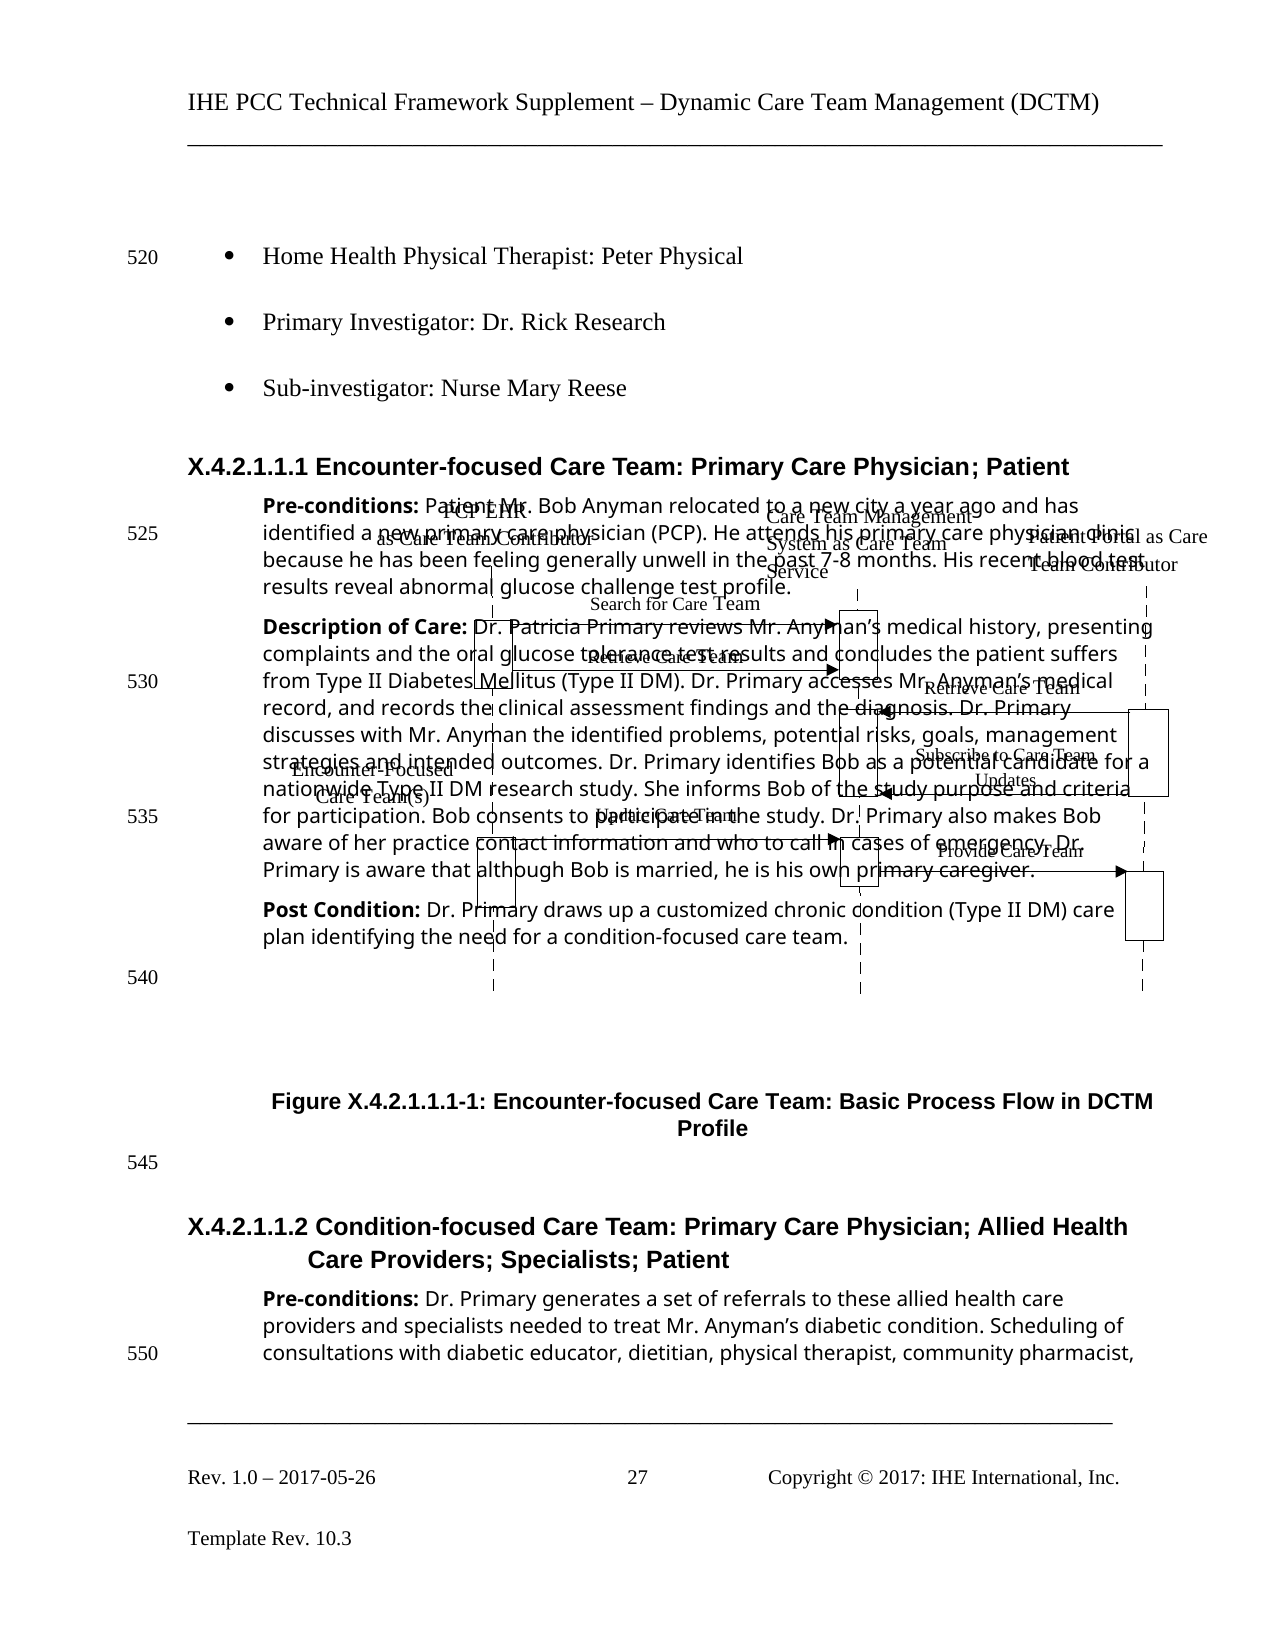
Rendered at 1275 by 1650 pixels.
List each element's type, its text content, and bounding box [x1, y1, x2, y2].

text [262, 1285, 1162, 1366]
text Post Condition: Dr. Primary draws up a customized chronic condition (Type II DM) care plan identifying the need for a condition-focused care team. [262, 896, 1162, 950]
text Description of Care: Dr. Patricia Primary reviews Mr. Anyman’s medical history, presenting complaints and the oral glucose tolerance test results and concludes the patient suffers from Type II Diabetes Mellitus (Type II DM). Dr. Primary accesses Mr. Anyman’s medical record, and records the clinical assessment findings and the diagnosis. Dr. Primary discusses with Mr. Anyman the identified problems, potential risks, goals, management strategies and intended outcomes. Dr. Primary identifies Bob as a potential candidate for a nationwide Type II DM research study. She informs Bob of the study purpose and criteria for participation. Bob consents to participate in the study. Dr. Primary also makes Bob aware of her practice contact information and who to call in cases of emergency. Dr. Primary is aware that although Bob is married, he is his own primary caregiver. [262, 612, 1162, 883]
list Home Health Physical Therapist: Peter Physical [225, 241, 1162, 269]
list Sub-investigator: Nurse Mary Reese [225, 373, 1162, 402]
title Figure X.4.2.1.1.1-1: Encounter-focused Care Team: Basic Process Flow in DCTM Profile [262, 1087, 1162, 1142]
list Primary Investigator: Dr. Rick Research [225, 307, 1162, 336]
text Pre-conditions: Patient Mr. Bob Anyman relocated to a new city a year ago and has identified a new primary care physician (PCP). He attends his primary care physician clinic because he has been feeling generally unwell in the past 7-8 months. His recent blood test results reveal abnormal glucose challenge test profile. [262, 492, 1162, 600]
subtitle X.4.2.1.1.1 Encounter-focused Care Team: Primary Care Physician; Patient [187, 452, 1162, 481]
subtitle X.4.2.1.1.2 Condition-focused Care Team: Primary Care Physician; Allied Health Care Providers; Specialists; Patient [187, 1212, 1162, 1274]
